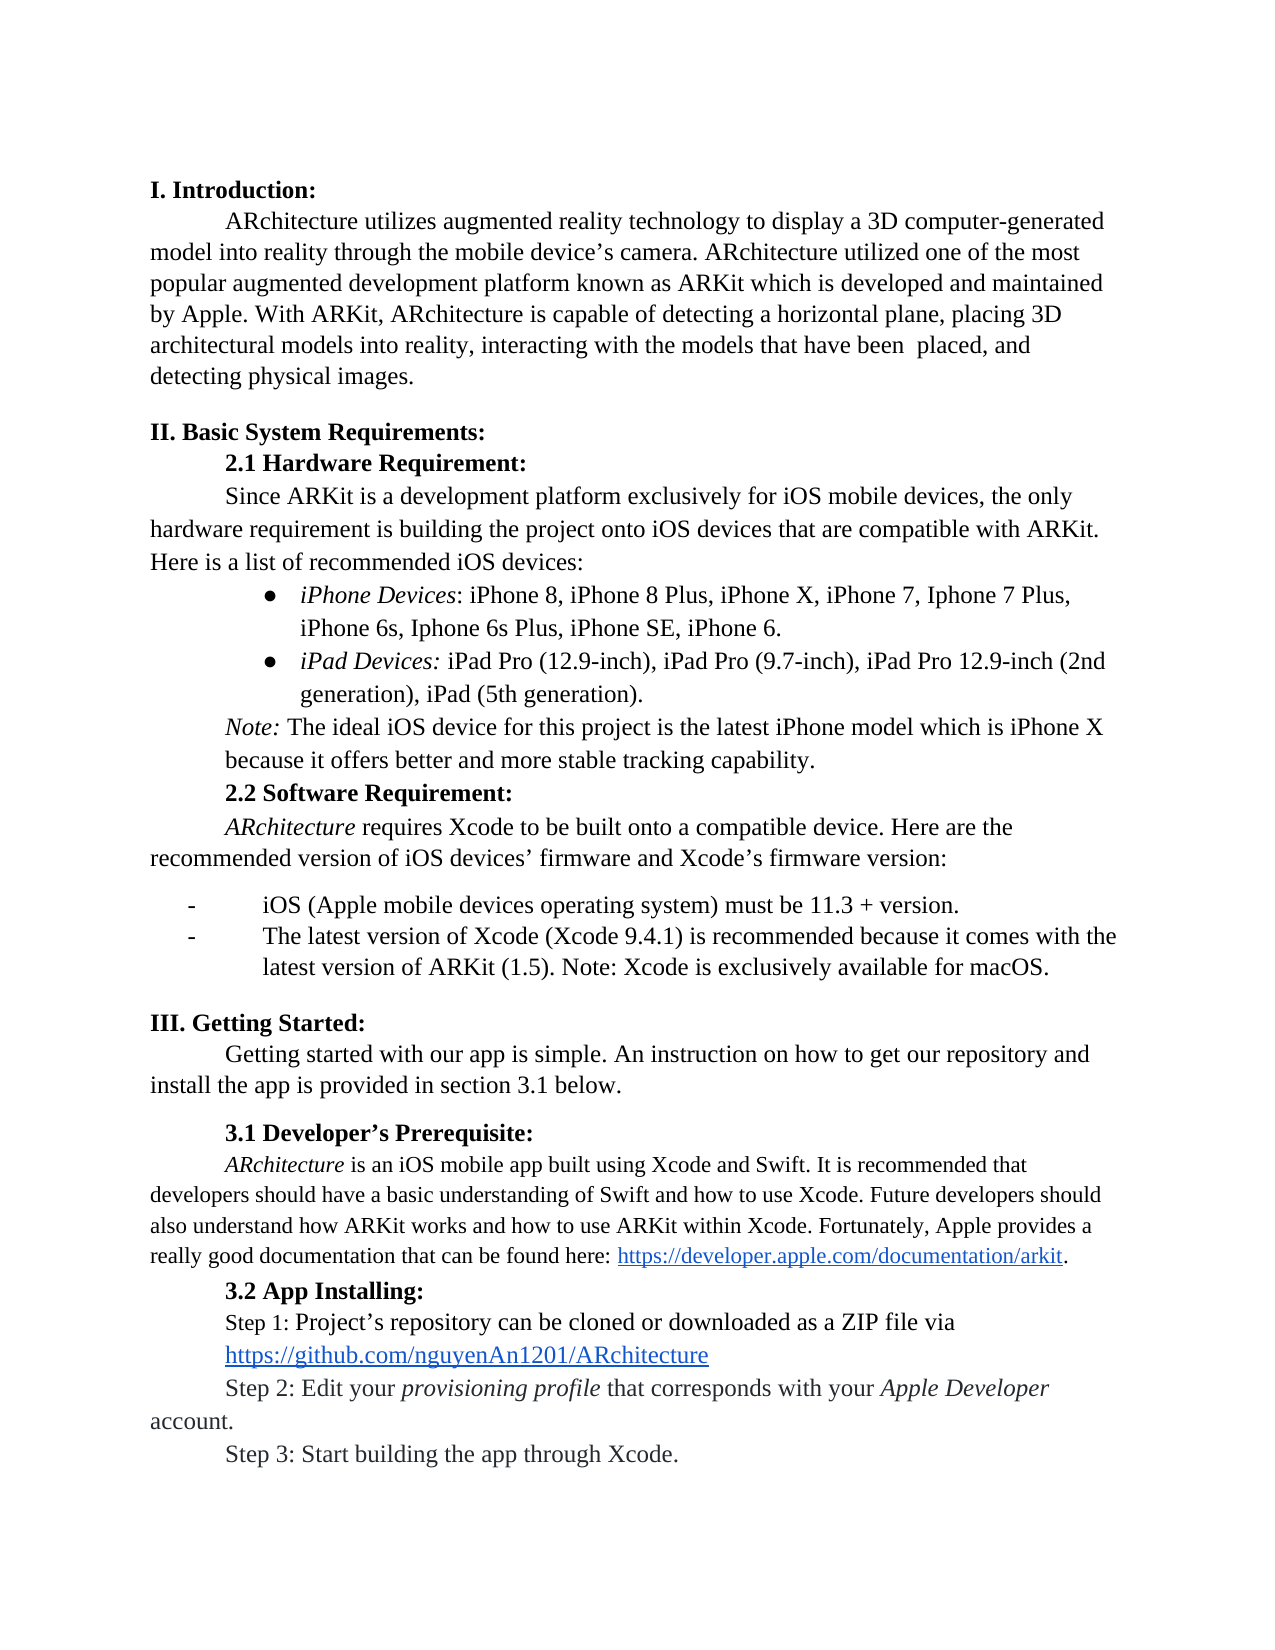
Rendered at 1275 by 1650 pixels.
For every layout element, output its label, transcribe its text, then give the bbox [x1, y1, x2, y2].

text ARchitecture requires Xcode to be built onto a compatible device. Here are the recommended version of iOS devices’ firmware and Xcode’s firmware version: [150, 812, 1125, 871]
subtitle 3.2 App Installing: [150, 1276, 1125, 1305]
list iOS (Apple mobile devices operating system) must be 11.3 + version. [187, 890, 1125, 919]
subtitle 2.2 Software Requirement: [150, 778, 1125, 807]
list iPad Devices: iPad Pro (12.9-inch), iPad Pro (9.7-inch), iPad Pro 12.9-inch (2nd generation), iPad (5th generation). [262, 646, 1125, 708]
subtitle 3.1 Developer’s Prerequisite: [150, 1118, 1125, 1147]
text ARchitecture utilizes augmented reality technology to display a 3D computer-generated model into reality through the mobile device’s camera. ARchitecture utilized one of the most popular augmented development platform known as ARKit which is developed and maintained by Apple. With ARKit, ARchitecture is capable of detecting a horizontal plane, placing 3D architectural models into reality, interacting with the models that have been placed, and detecting physical images. [150, 206, 1125, 390]
text https://github.com/nguyenAn1201/ARchitecture [150, 1340, 1125, 1369]
text ARchitecture is an iOS mobile app built using Xcode and Swift. It is recommended that developers should have a basic understanding of Swift and how to use Xcode. Future developers should also understand how ARKit works and how to use ARKit within Xcode. Fortunately, Apple provides a really good documentation that can be found here: https://developer.apple.com/documentation/arkit. [150, 1151, 1125, 1268]
subtitle 2.1 Hardware Requirement: [150, 448, 1125, 477]
list The latest version of Xcode (Xcode 9.4.1) is recommended because it comes with the latest version of ARKit (1.5). Note: Xcode is exclusively available for macOS. [187, 921, 1125, 981]
subtitle I. Introduction: [150, 175, 1125, 204]
text Step 2: Edit your provisioning profile that corresponds with your Apple Developer account. [150, 1373, 1125, 1435]
list iPhone Devices: iPhone 8, iPhone 8 Plus, iPhone X, iPhone 7, Iphone 7 Plus, iPhone 6s, Iphone 6s Plus, iPhone SE, iPhone 6. [262, 580, 1125, 642]
text Getting started with our app is simple. An instruction on how to get our repository and install the app is provided in section 3.1 below. [150, 1039, 1125, 1099]
subtitle III. Getting Started: [150, 1008, 1125, 1037]
text Step 1: Project’s repository can be cloned or downloaded as a ZIP file via [150, 1307, 1125, 1336]
text Step 3: Start building the app through Xcode. [150, 1439, 1125, 1468]
subtitle II. Basic System Requirements: [150, 417, 1125, 446]
text Since ARKit is a development platform exclusively for iOS mobile devices, the only hardware requirement is building the project onto iOS devices that are compatible with ARKit. Here is a list of recommended iOS devices: [150, 481, 1125, 576]
text Note: The ideal iOS device for this project is the latest iPhone model which is iPhone X because it offers better and more stable tracking capability. [225, 712, 1125, 774]
